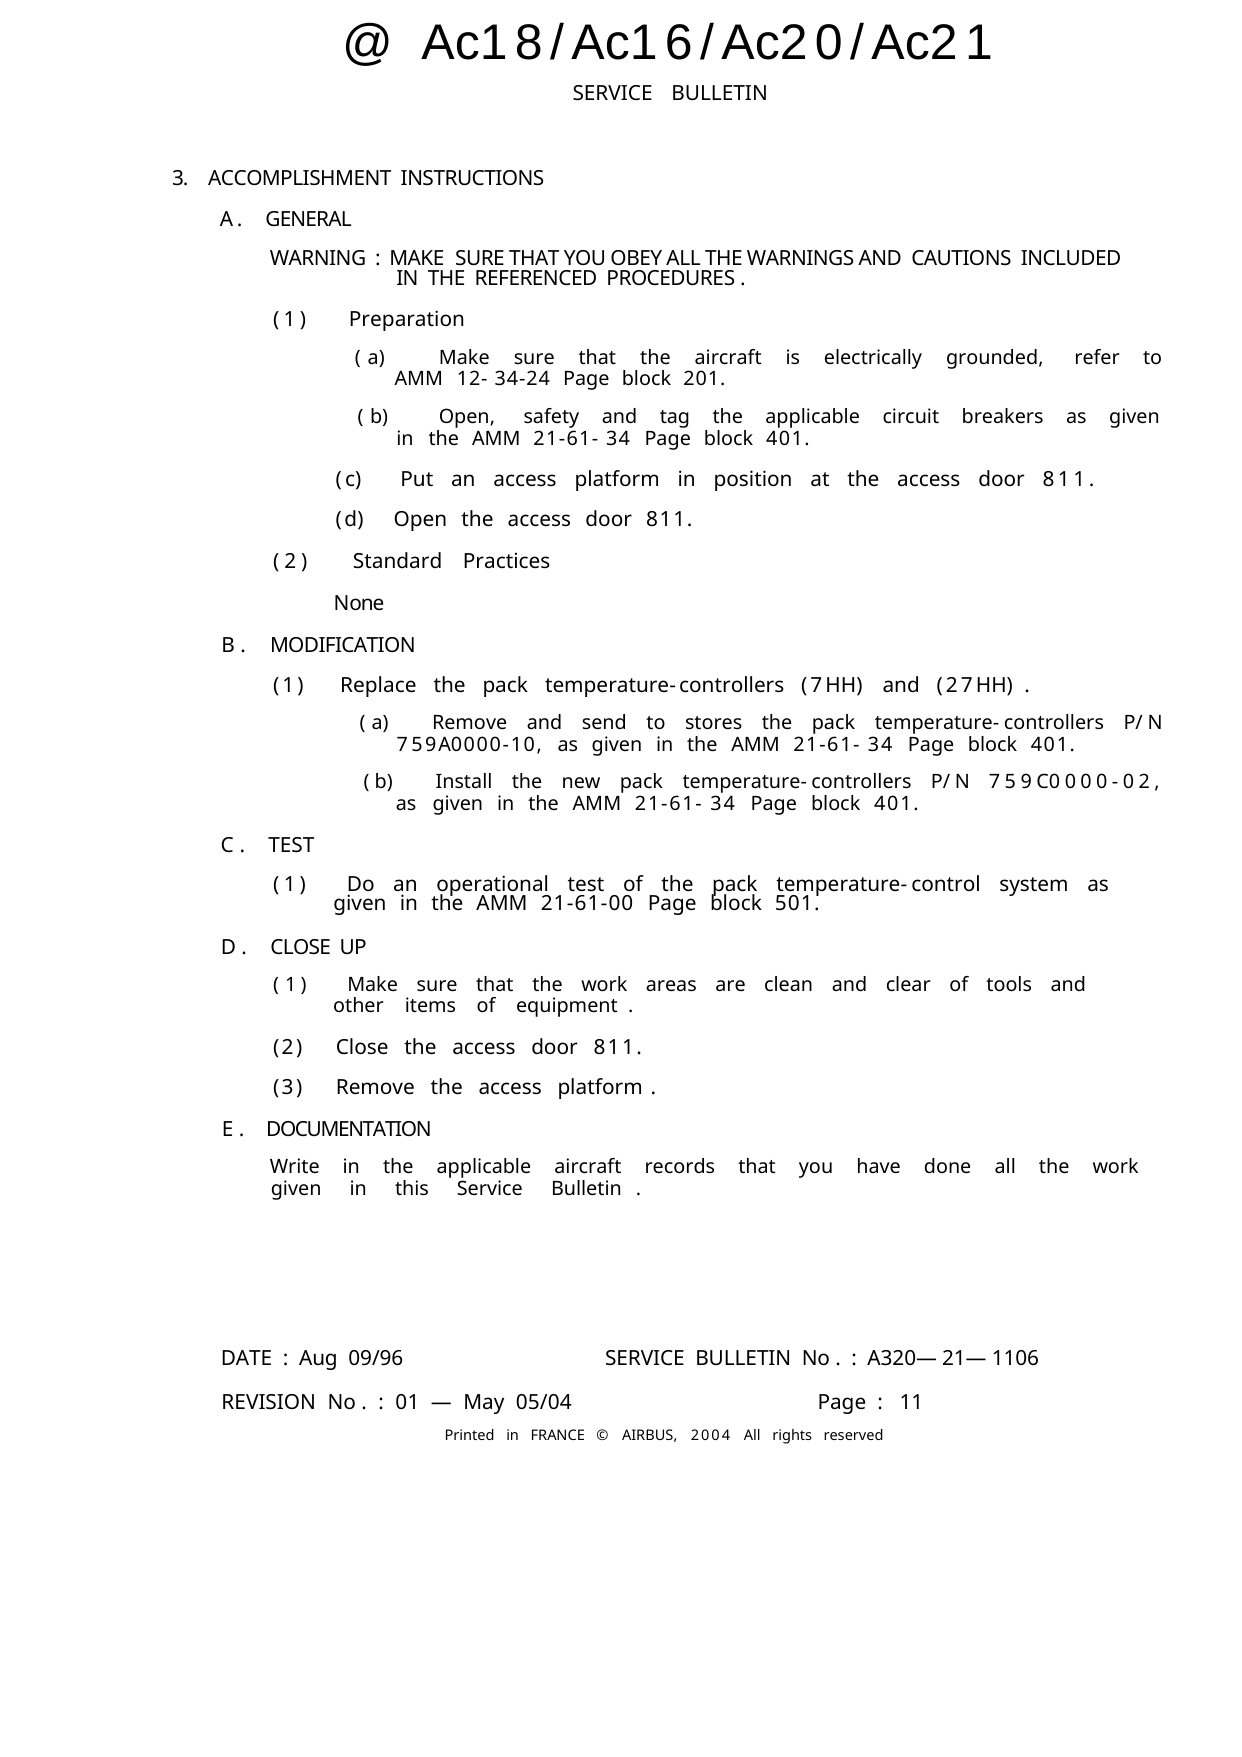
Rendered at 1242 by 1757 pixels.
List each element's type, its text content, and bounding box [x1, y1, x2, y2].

text other items of equipment . [333, 995, 1162, 1017]
text (1) Preparation [273, 311, 1162, 330]
text (1) Do an operational test of the pack temperature-control system as given in the AMM 21-61-00 Page block 501. [273, 875, 1135, 917]
text (a) Remove and send to stores the pack temperature-controllers P/N [172, 715, 1162, 734]
text SERVICE BULLETIN [572, 85, 1162, 105]
text (b) Install the new pack temperature-controllers P/N 759C0000-02, [172, 774, 1159, 793]
text (1) Make sure that the work areas are clean and clear of tools and [273, 976, 1162, 995]
text @ Ac18/Ac16/Ac20/Ac21 [342, 26, 1162, 68]
text AMM 12- 34-24 Page block 201. [394, 368, 1162, 390]
text (2) Close the access door 811. [273, 1036, 1162, 1060]
text None [333, 595, 1162, 614]
text A . GENERAL [219, 211, 1162, 231]
text WARNING : MAKE SURE THAT YOU OBEY ALL THE WARNINGS AND CAUTIONS INCLUDED [269, 248, 1162, 270]
text D . CLOSE UP [221, 938, 1162, 958]
text as given in the AMM 21-61- 34 Page block 401. [396, 793, 1162, 815]
text DATE : Aug 09/96 SERVICE BULLETIN No . : A320— 21— 1106 [221, 1347, 1162, 1370]
text E . DOCUMENTATION [222, 1121, 1162, 1141]
text Write in the applicable aircraft records that you have done all the work [269, 1158, 1162, 1177]
text given in this Service Bulletin . [271, 1177, 1162, 1199]
text (b) Open, safety and tag the applicable circuit breakers as given [172, 408, 1159, 427]
text (a) Make sure that the aircraft is electrically grounded, refer to [172, 349, 1162, 368]
text (2) Standard Practices [273, 553, 1162, 572]
text (1) Replace the pack temperature-controllers (7HH) and (27HH) . [273, 674, 1162, 697]
text B . MODIFICATION [221, 636, 1162, 656]
text (3) Remove the access platform . [273, 1076, 1162, 1099]
text in the AMM 21-61- 34 Page block 401. [396, 427, 1162, 449]
text 759A0000-10, as given in the AMM 21-61- 34 Page block 401. [396, 734, 1162, 756]
text Printed in FRANCE © AIRBUS, 2004 All rights reserved [444, 1428, 1162, 1444]
text IN THE REFERENCED PROCEDURES . [396, 270, 1162, 290]
text (c) Put an access platform in position at the access door 811. [335, 468, 1162, 491]
text C . TEST [220, 837, 1162, 857]
text REVISION No . : 01 — May 05/04 Page : 11 [221, 1391, 1162, 1414]
text (d) Open the access door 811. [335, 509, 1162, 531]
text 3. ACCOMPLISHMENT INSTRUCTIONS [172, 169, 1162, 189]
